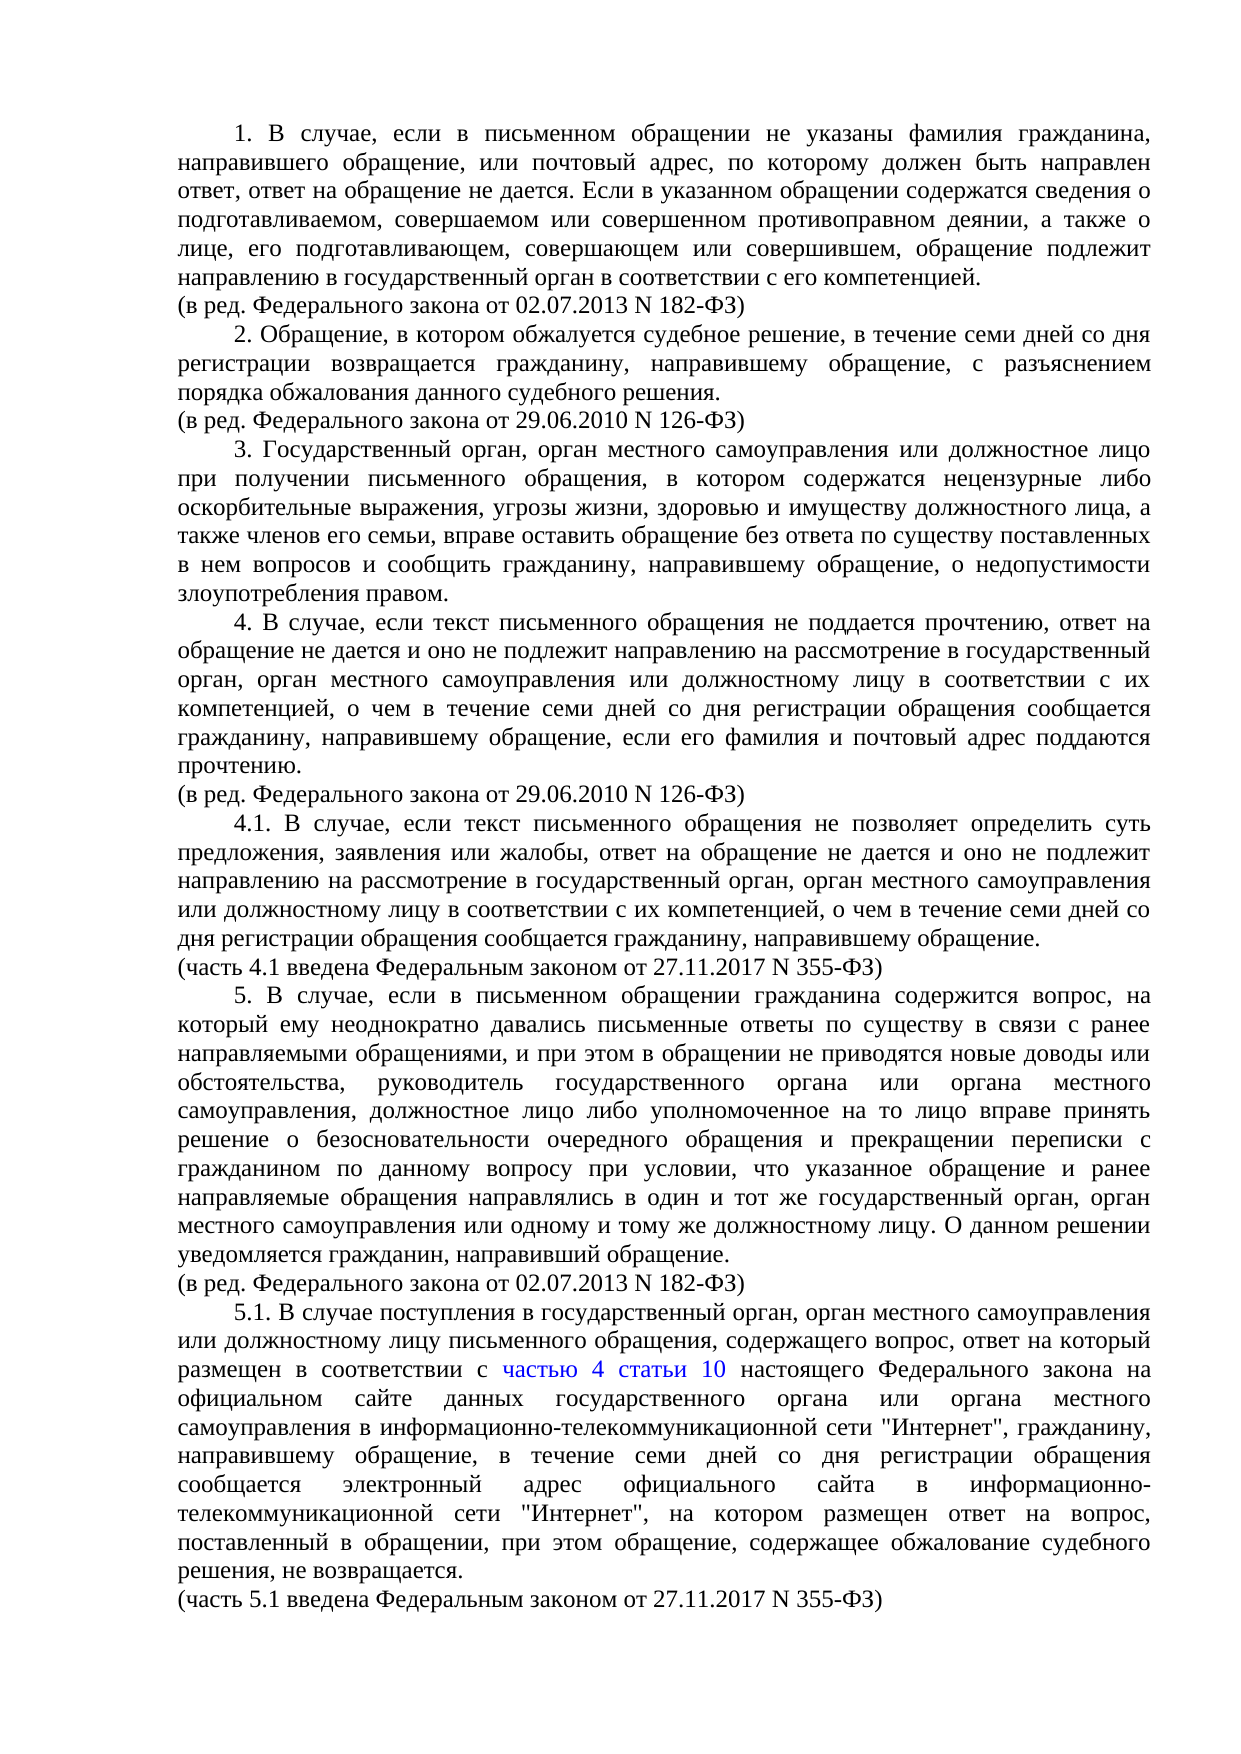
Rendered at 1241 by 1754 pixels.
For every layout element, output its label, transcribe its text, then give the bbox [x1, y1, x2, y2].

text 4.1. В случае, если текст письменного обращения не позволяет определить суть предложения, заявления или жалобы, ответ на обращение не дается и оно не подлежит направлению на рассмотрение в государственный орган, орган местного самоуправления или должностному лицу в соответствии с их компетенцией, о чем в течение семи дней со дня регистрации обращения сообщается гражданину, направившему обращение. [177, 808, 1152, 952]
text (в ред. Федерального закона от 02.07.2013 N 182-ФЗ) [177, 1268, 1152, 1297]
text 5.1. В случае поступления в государственный орган, орган местного самоуправления или должностному лицу письменного обращения, содержащего вопрос, ответ на который размещен в соответствии с частью 4 статьи 10 настоящего Федерального закона на официальном сайте данных государственного органа или органа местного самоуправления в информационно-телекоммуникационной сети "Интернет", гражданину, направившему обращение, в течение семи дней со дня регистрации обращения сообщается электронный адрес официального сайта в информационно-телекоммуникационной сети "Интернет", на котором размещен ответ на вопрос, поставленный в обращении, при этом обращение, содержащее обжалование судебного решения, не возвращается. [177, 1297, 1152, 1584]
text 5. В случае, если в письменном обращении гражданина содержится вопрос, на который ему неоднократно давались письменные ответы по существу в связи с ранее направляемыми обращениями, и при этом в обращении не приводятся новые доводы или обстоятельства, руководитель государственного органа или органа местного самоуправления, должностное лицо либо уполномоченное на то лицо вправе принять решение о безосновательности очередного обращения и прекращении переписки с гражданином по данному вопросу при условии, что указанное обращение и ранее направляемые обращения направлялись в один и тот же государственный орган, орган местного самоуправления или одному и тому же должностному лицу. О данном решении уведомляется гражданин, направивший обращение. [177, 981, 1152, 1268]
text 2. Обращение, в котором обжалуется судебное решение, в течение семи дней со дня регистрации возвращается гражданину, направившему обращение, с разъяснением порядка обжалования данного судебного решения. [177, 319, 1152, 406]
text (в ред. Федерального закона от 02.07.2013 N 182-ФЗ) [177, 291, 1152, 319]
text 4. В случае, если текст письменного обращения не поддается прочтению, ответ на обращение не дается и оно не подлежит направлению на рассмотрение в государственный орган, орган местного самоуправления или должностному лицу в соответствии с их компетенцией, о чем в течение семи дней со дня регистрации обращения сообщается гражданину, направившему обращение, если его фамилия и почтовый адрес поддаются прочтению. [177, 607, 1152, 779]
text 1. В случае, если в письменном обращении не указаны фамилия гражданина, направившего обращение, или почтовый адрес, по которому должен быть направлен ответ, ответ на обращение не дается. Если в указанном обращении содержатся сведения о подготавливаемом, совершаемом или совершенном противоправном деянии, а также о лице, его подготавливающем, совершающем или совершившем, обращение подлежит направлению в государственный орган в соответствии с его компетенцией. [177, 118, 1152, 291]
text 3. Государственный орган, орган местного самоуправления или должностное лицо при получении письменного обращения, в котором содержатся нецензурные либо оскорбительные выражения, угрозы жизни, здоровью и имуществу должностного лица, а также членов его семьи, вправе оставить обращение без ответа по существу поставленных в нем вопросов и сообщить гражданину, направившему обращение, о недопустимости злоупотребления правом. [177, 434, 1152, 607]
text (в ред. Федерального закона от 29.06.2010 N 126-ФЗ) [177, 406, 1152, 434]
text (в ред. Федерального закона от 29.06.2010 N 126-ФЗ) [177, 779, 1152, 808]
text (часть 4.1 введена Федеральным законом от 27.11.2017 N 355-ФЗ) [177, 952, 1152, 981]
text (часть 5.1 введена Федеральным законом от 27.11.2017 N 355-ФЗ) [177, 1584, 1152, 1613]
